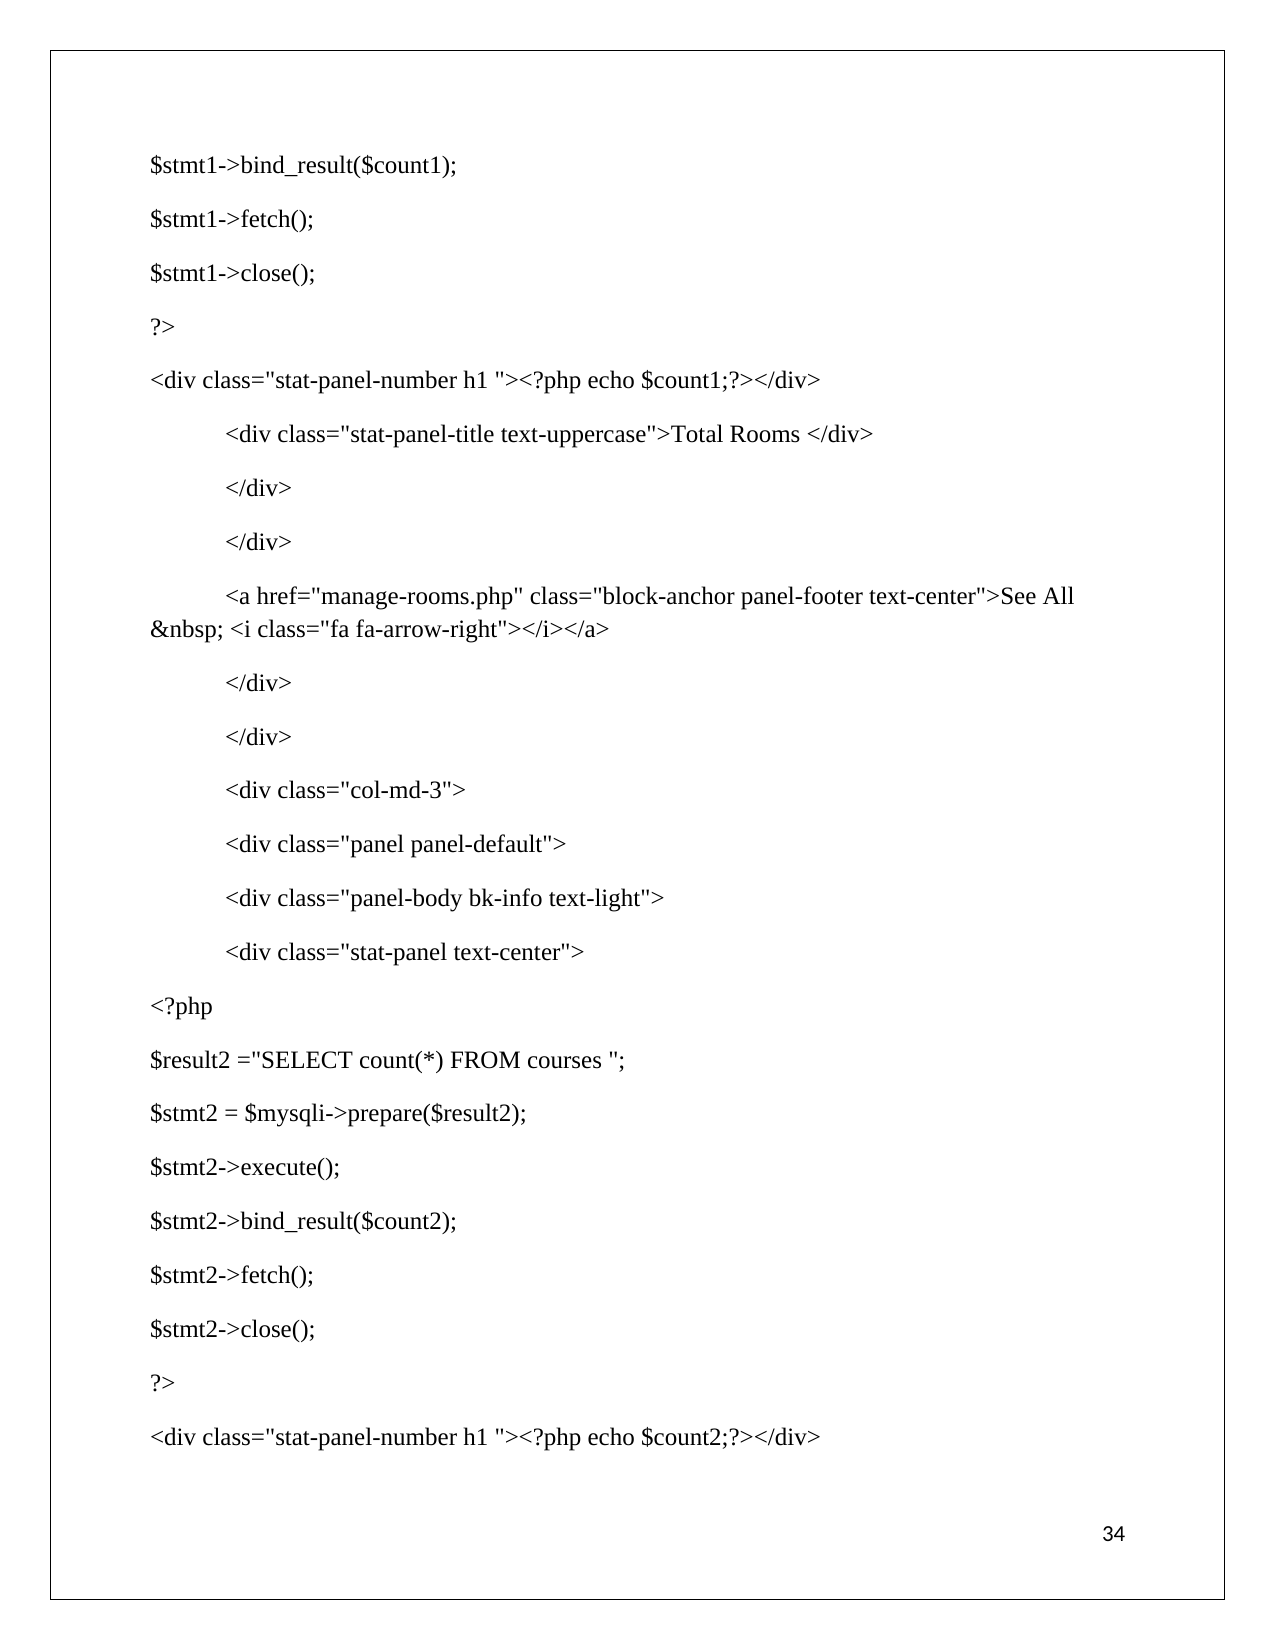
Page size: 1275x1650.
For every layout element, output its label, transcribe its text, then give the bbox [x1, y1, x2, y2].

text $stmt1->bind_result($count1); [150, 150, 1125, 179]
text <div class="stat-panel-number h1 "><?php echo $count2;?></div> [150, 1422, 1125, 1450]
text <div class="panel-body bk-info text-light"> [150, 883, 1125, 912]
text <div class="stat-panel-number h1 "><?php echo $count1;?></div> [150, 365, 1125, 394]
text </div> [150, 527, 1125, 556]
text <div class="panel panel-default"> [150, 829, 1125, 858]
text </div> [150, 473, 1125, 502]
text <?php [150, 991, 1125, 1019]
text $stmt2->close(); [150, 1314, 1125, 1343]
text $stmt2 = $mysqli->prepare($result2); [150, 1098, 1125, 1127]
text <a href="manage-rooms.php" class="block-anchor panel-footer text-center">See All &nbsp; <i class="fa fa-arrow-right"></i></a> [150, 581, 1125, 643]
text ?> [150, 312, 1125, 340]
text $result2 ="SELECT count(*) FROM courses "; [150, 1045, 1125, 1073]
text $stmt2->fetch(); [150, 1260, 1125, 1289]
text <div class="col-md-3"> [150, 775, 1125, 804]
text $stmt1->close(); [150, 258, 1125, 286]
text $stmt2->execute(); [150, 1152, 1125, 1181]
text ?> [150, 1368, 1125, 1397]
text <div class="stat-panel-title text-uppercase">Total Rooms </div> [150, 419, 1125, 448]
text </div> [150, 722, 1125, 750]
text </div> [150, 668, 1125, 696]
text $stmt1->fetch(); [150, 204, 1125, 233]
text <div class="stat-panel text-center"> [150, 937, 1125, 966]
text $stmt2->bind_result($count2); [150, 1206, 1125, 1235]
